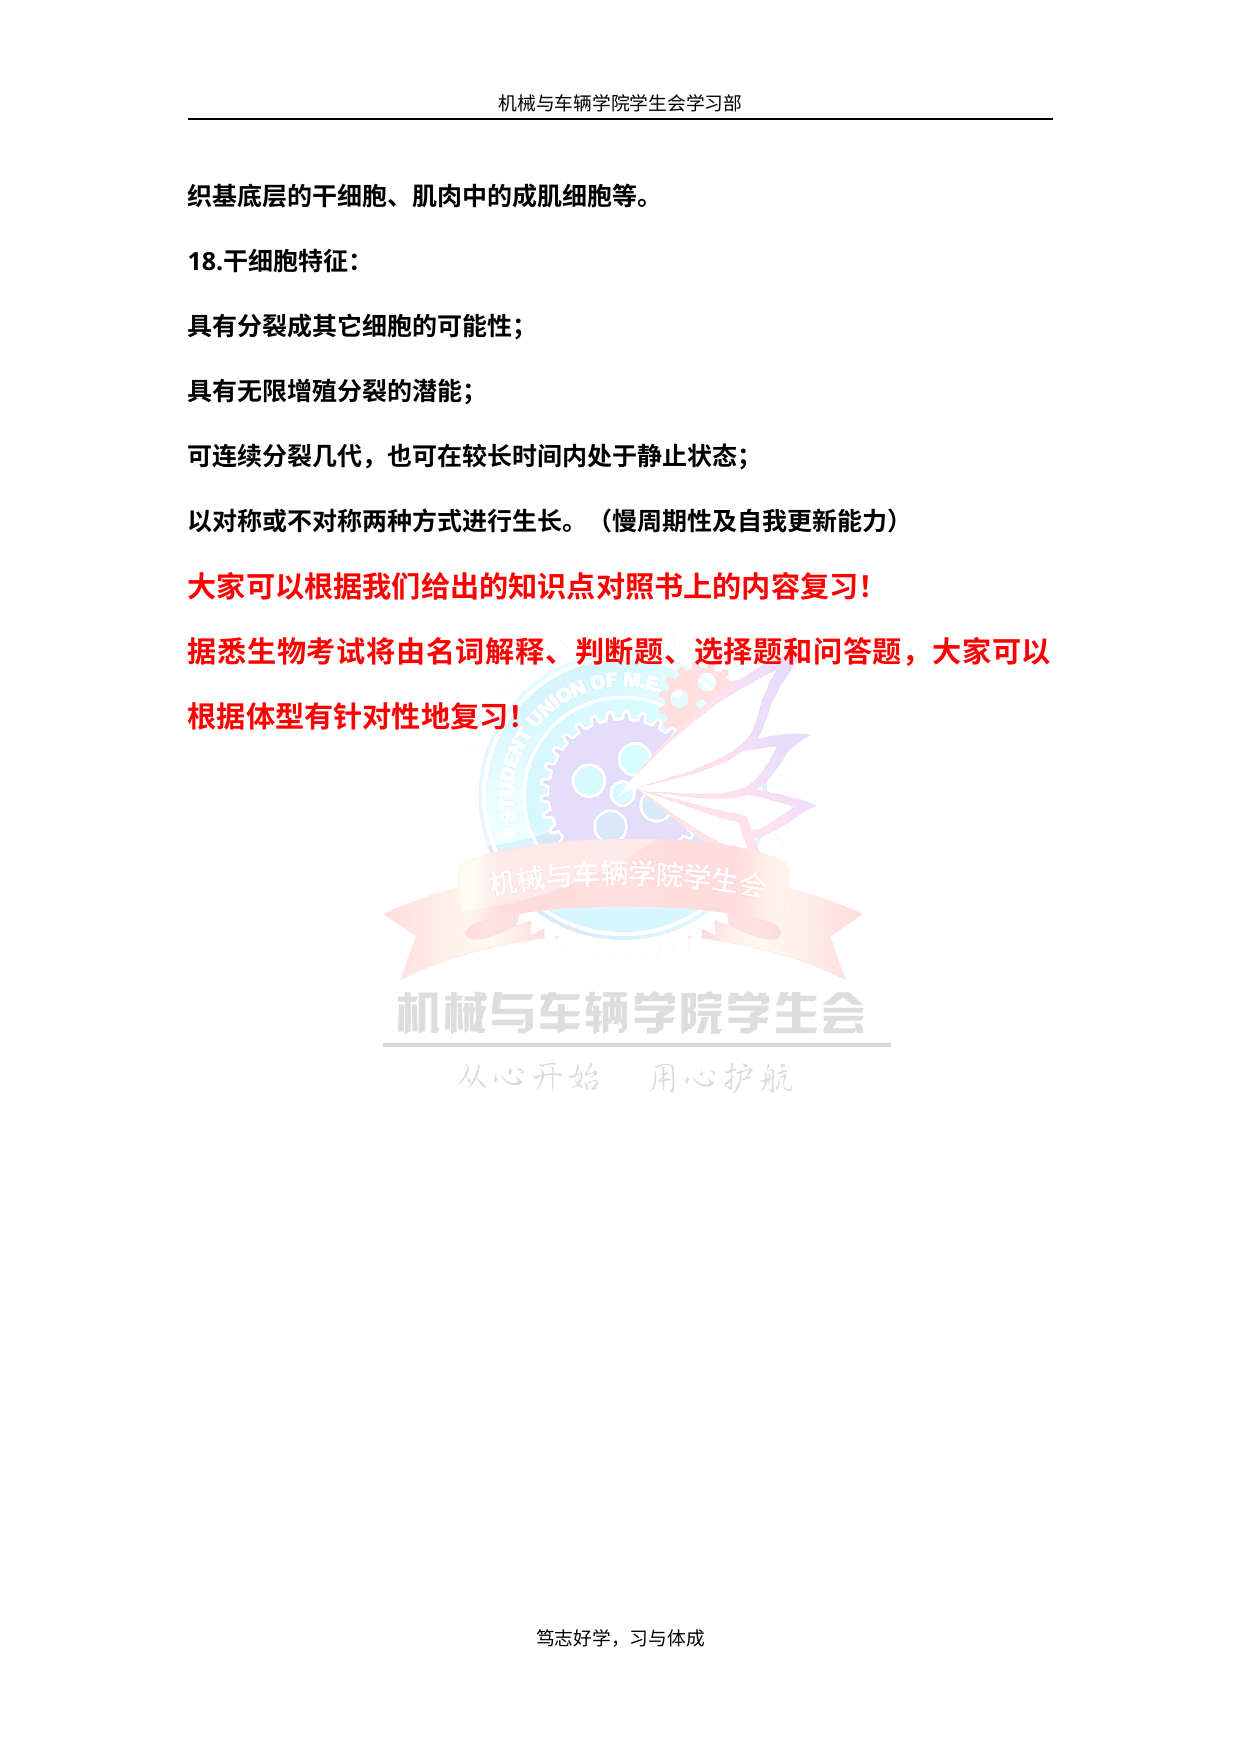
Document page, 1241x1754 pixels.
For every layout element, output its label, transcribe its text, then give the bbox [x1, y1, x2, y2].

text 18.干细胞特征： [187, 227, 1053, 292]
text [187, 162, 1053, 227]
text 大家可以根据我们给出的知识点对照书上的内容复习！ [187, 552, 1053, 617]
text 以对称或不对称两种方式进行生长。（慢周期性及自我更新能力） [187, 487, 1053, 552]
text 可连续分裂几代，也可在较长时间内处于静止状态； [187, 422, 1053, 487]
text 具有无限增殖分裂的潜能； [187, 357, 1053, 422]
text 据悉生物考试将由名词解释、判断题、选择题和问答题，大家可以根据体型有针对性地复习！ [187, 617, 1053, 747]
text 具有分裂成其它细胞的可能性； [187, 292, 1053, 357]
